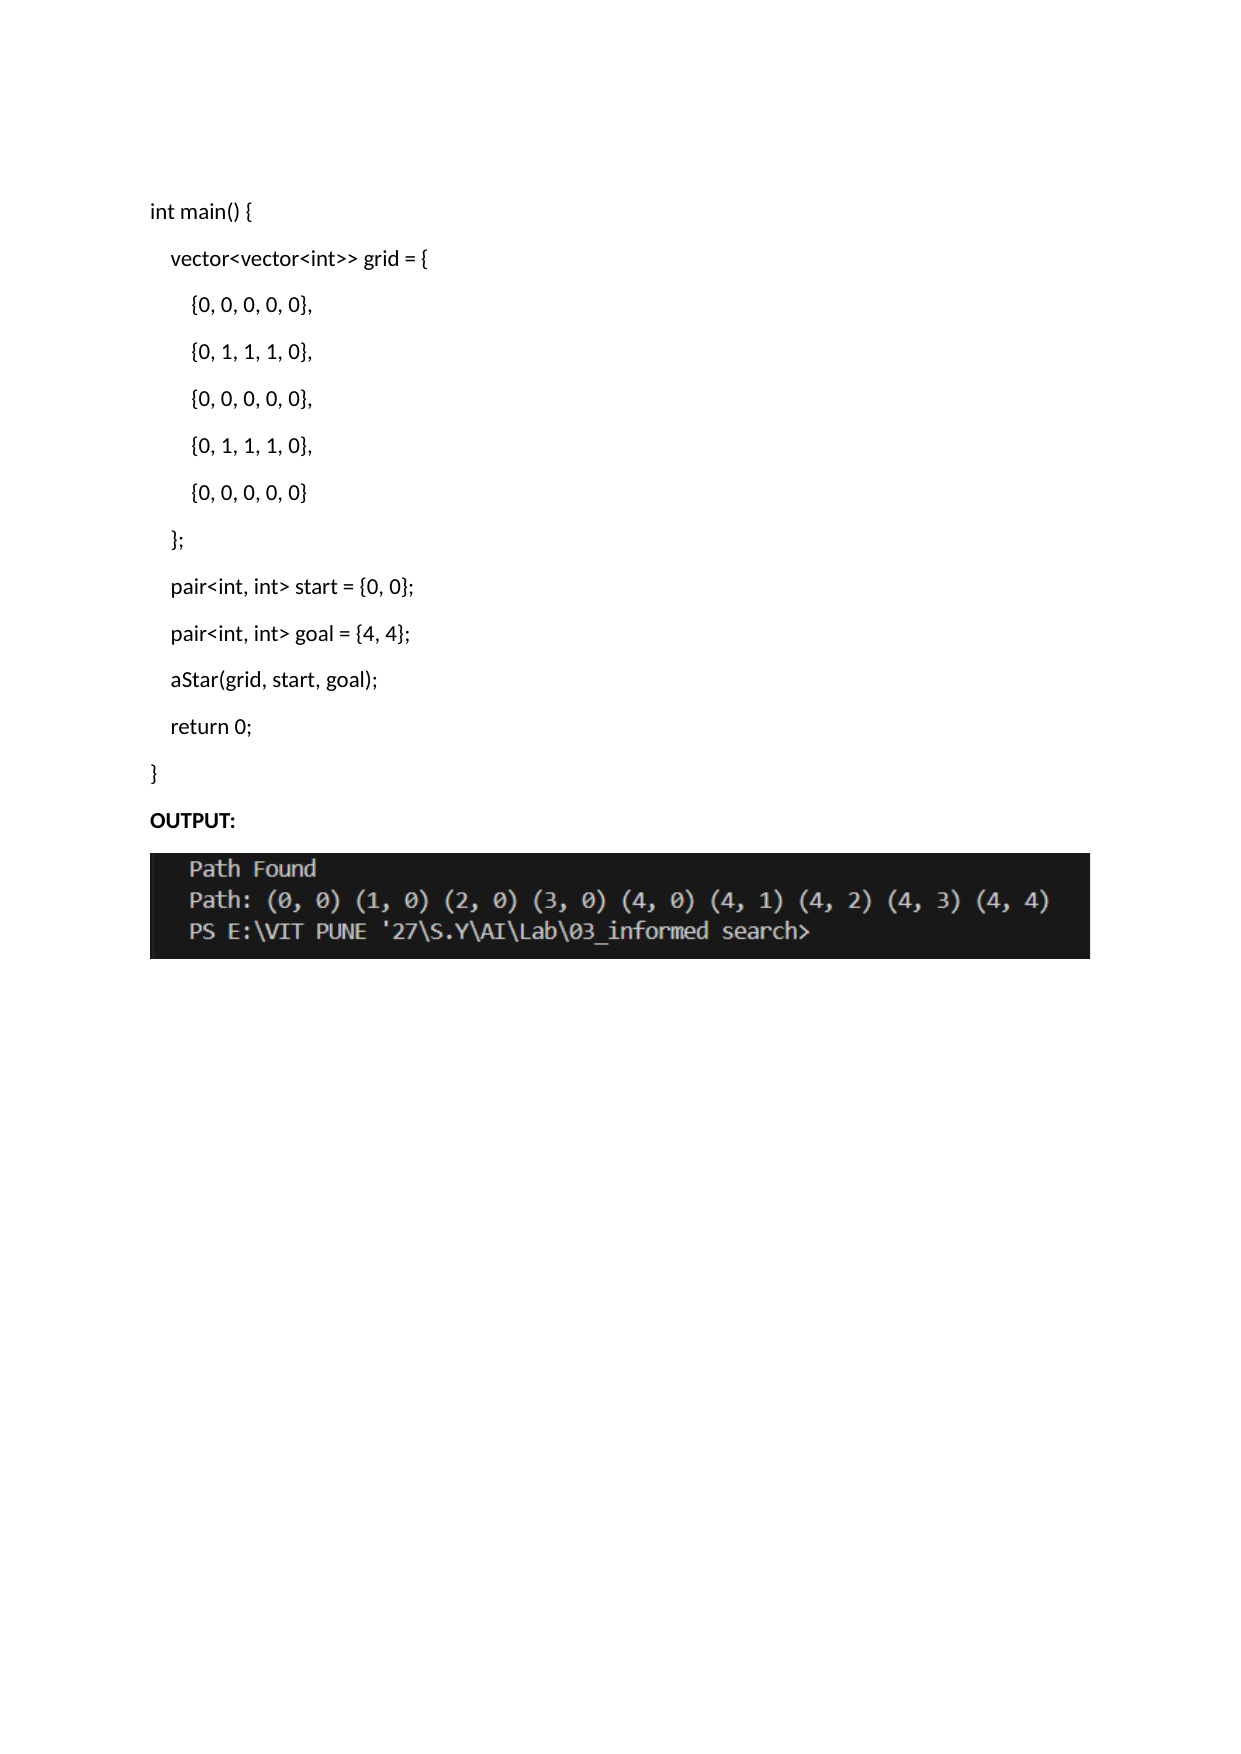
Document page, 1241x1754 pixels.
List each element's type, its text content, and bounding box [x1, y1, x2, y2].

text aStar(grid, start, goal); [150, 666, 1090, 694]
text pair<int, int> goal = {4, 4}; [150, 619, 1090, 647]
text {0, 1, 1, 1, 0}, [150, 431, 1090, 459]
text OUTPUT: [150, 806, 1090, 834]
text } [150, 759, 1090, 787]
text {0, 0, 0, 0, 0}, [150, 384, 1090, 412]
picture [150, 853, 1091, 959]
text int main() { [150, 197, 1090, 225]
text {0, 0, 0, 0, 0}, [150, 291, 1090, 319]
text pair<int, int> start = {0, 0}; [150, 572, 1090, 600]
text return 0; [150, 712, 1090, 741]
text }; [150, 525, 1090, 553]
text {0, 1, 1, 1, 0}, [150, 337, 1090, 366]
text vector<vector<int>> grid = { [150, 244, 1090, 272]
text {0, 0, 0, 0, 0} [150, 478, 1090, 506]
